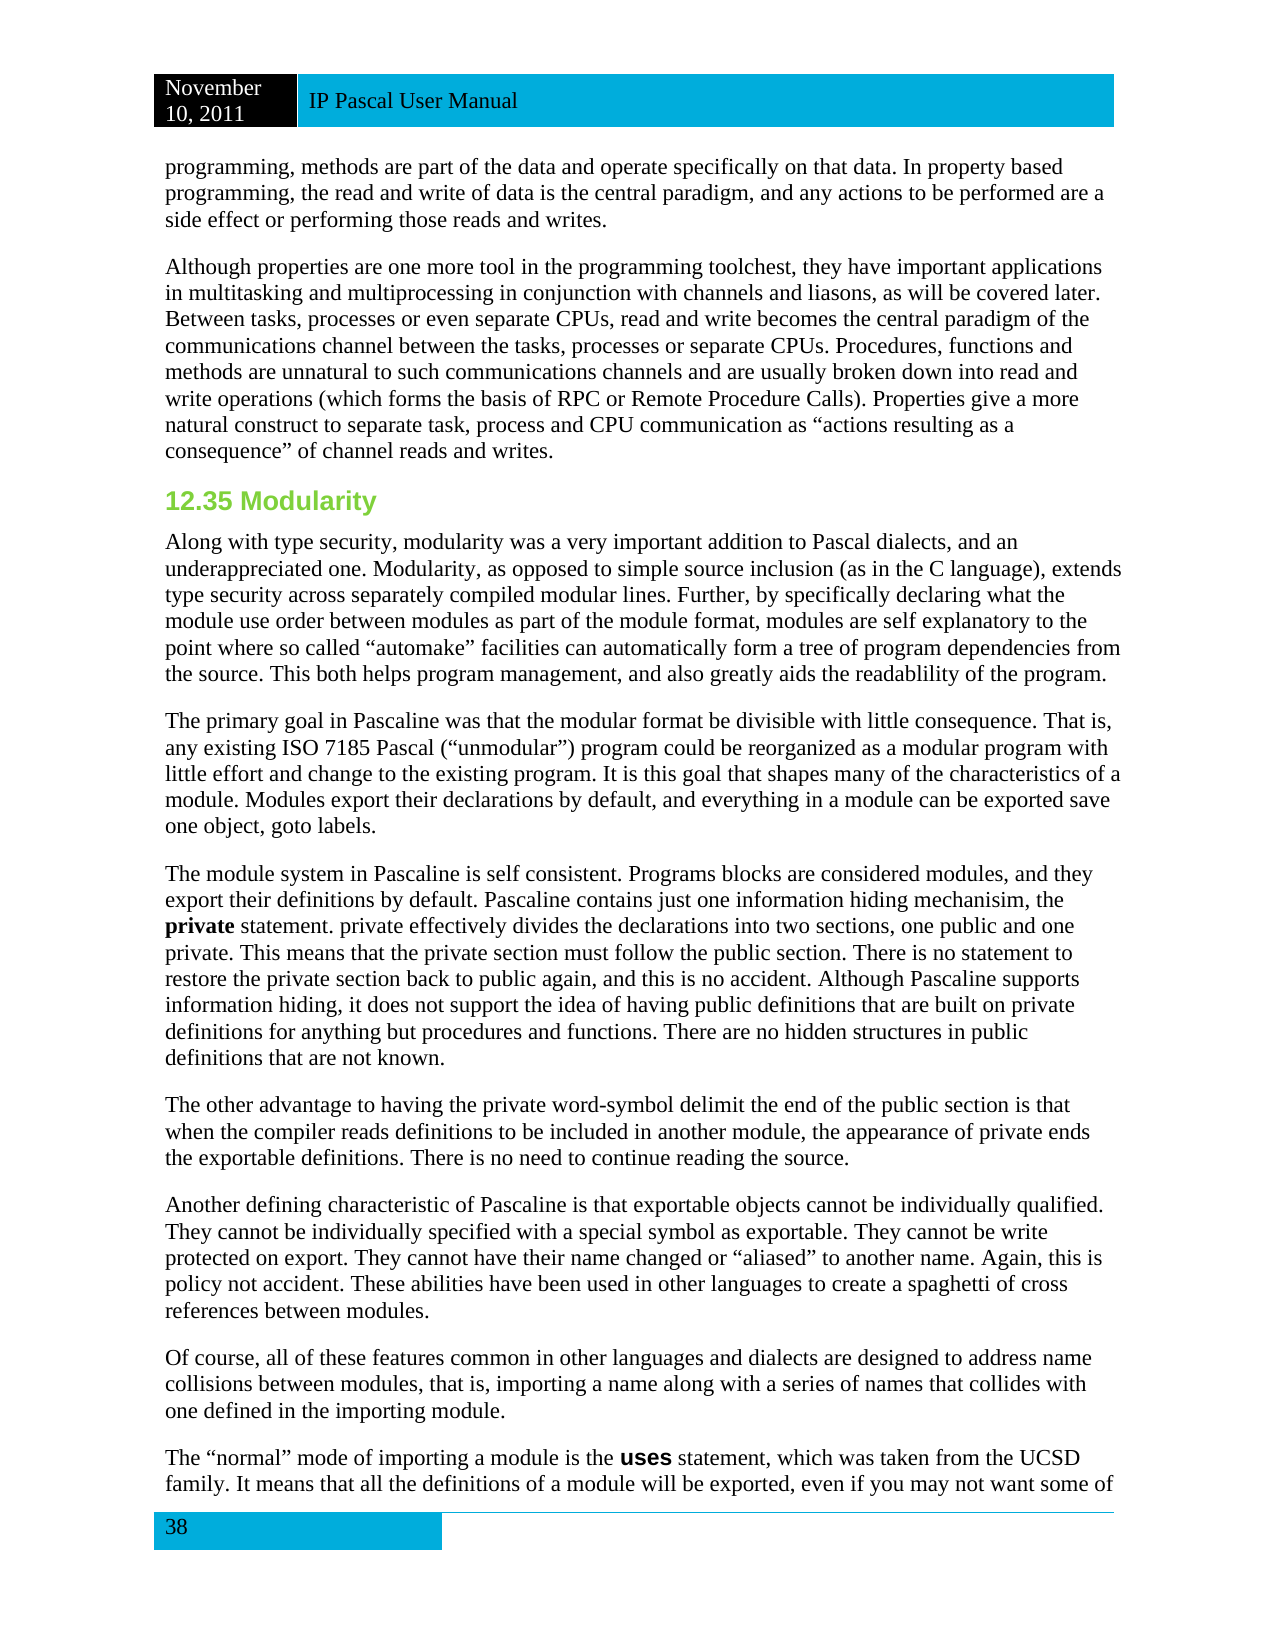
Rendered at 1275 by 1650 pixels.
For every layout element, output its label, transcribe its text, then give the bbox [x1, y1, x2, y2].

text Another defining characteristic of Pascaline is that exportable objects cannot be individually qualified. They cannot be individually specified with a special symbol as exportable. They cannot be write protected on export. They cannot have their name changed or “aliased” to another name. Again, this is policy not accident. These abilities have been used in other languages to create a spaghetti of cross references between modules. [165, 1191, 1125, 1323]
text The other advantage to having the private word-symbol delimit the end of the public section is that when the compiler reads definitions to be included in another module, the appearance of private ends the exportable definitions. There is no need to continue reading the source. [165, 1091, 1125, 1171]
subtitle Modularity [165, 484, 1125, 516]
text The primary goal in Pascaline was that the modular format be divisible with little consequence. That is, any existing ISO 7185 Pascal (“unmodular”) program could be reorganized as a modular program with little effort and change to the existing program. It is this goal that shapes many of the characteristics of a module. Modules export their declarations by default, and everything in a module can be exported save one object, goto labels. [165, 707, 1125, 839]
text Along with type security, modularity was a very important addition to Pascal dialects, and an underappreciated one. Modularity, as opposed to simple source inclusion (as in the C language), extends type security across separately compiled modular lines. Further, by specifically declaring what the module use order between modules as part of the module format, modules are self explanatory to the point where so called “automake” facilities can automatically form a tree of program dependencies from the source. This both helps program management, and also greatly aids the readablility of the program. [165, 528, 1125, 686]
text The module system in Pascaline is self consistent. Programs blocks are considered modules, and they export their definitions by default. Pascaline contains just one information hiding mechanisim, the private statement. private effectively divides the declarations into two sections, one public and one private. This means that the private section must follow the public section. There is no statement to restore the private section back to public again, and this is no accident. Although Pascaline supports information hiding, it does not support the idea of having public definitions that are built on private definitions for anything but procedures and functions. There are no hidden structures in public definitions that are not known. [165, 860, 1125, 1071]
text Of course, all of these features common in other languages and dialects are designed to address name collisions between modules, that is, importing a name along with a series of names that collides with one defined in the importing module. [165, 1344, 1125, 1423]
